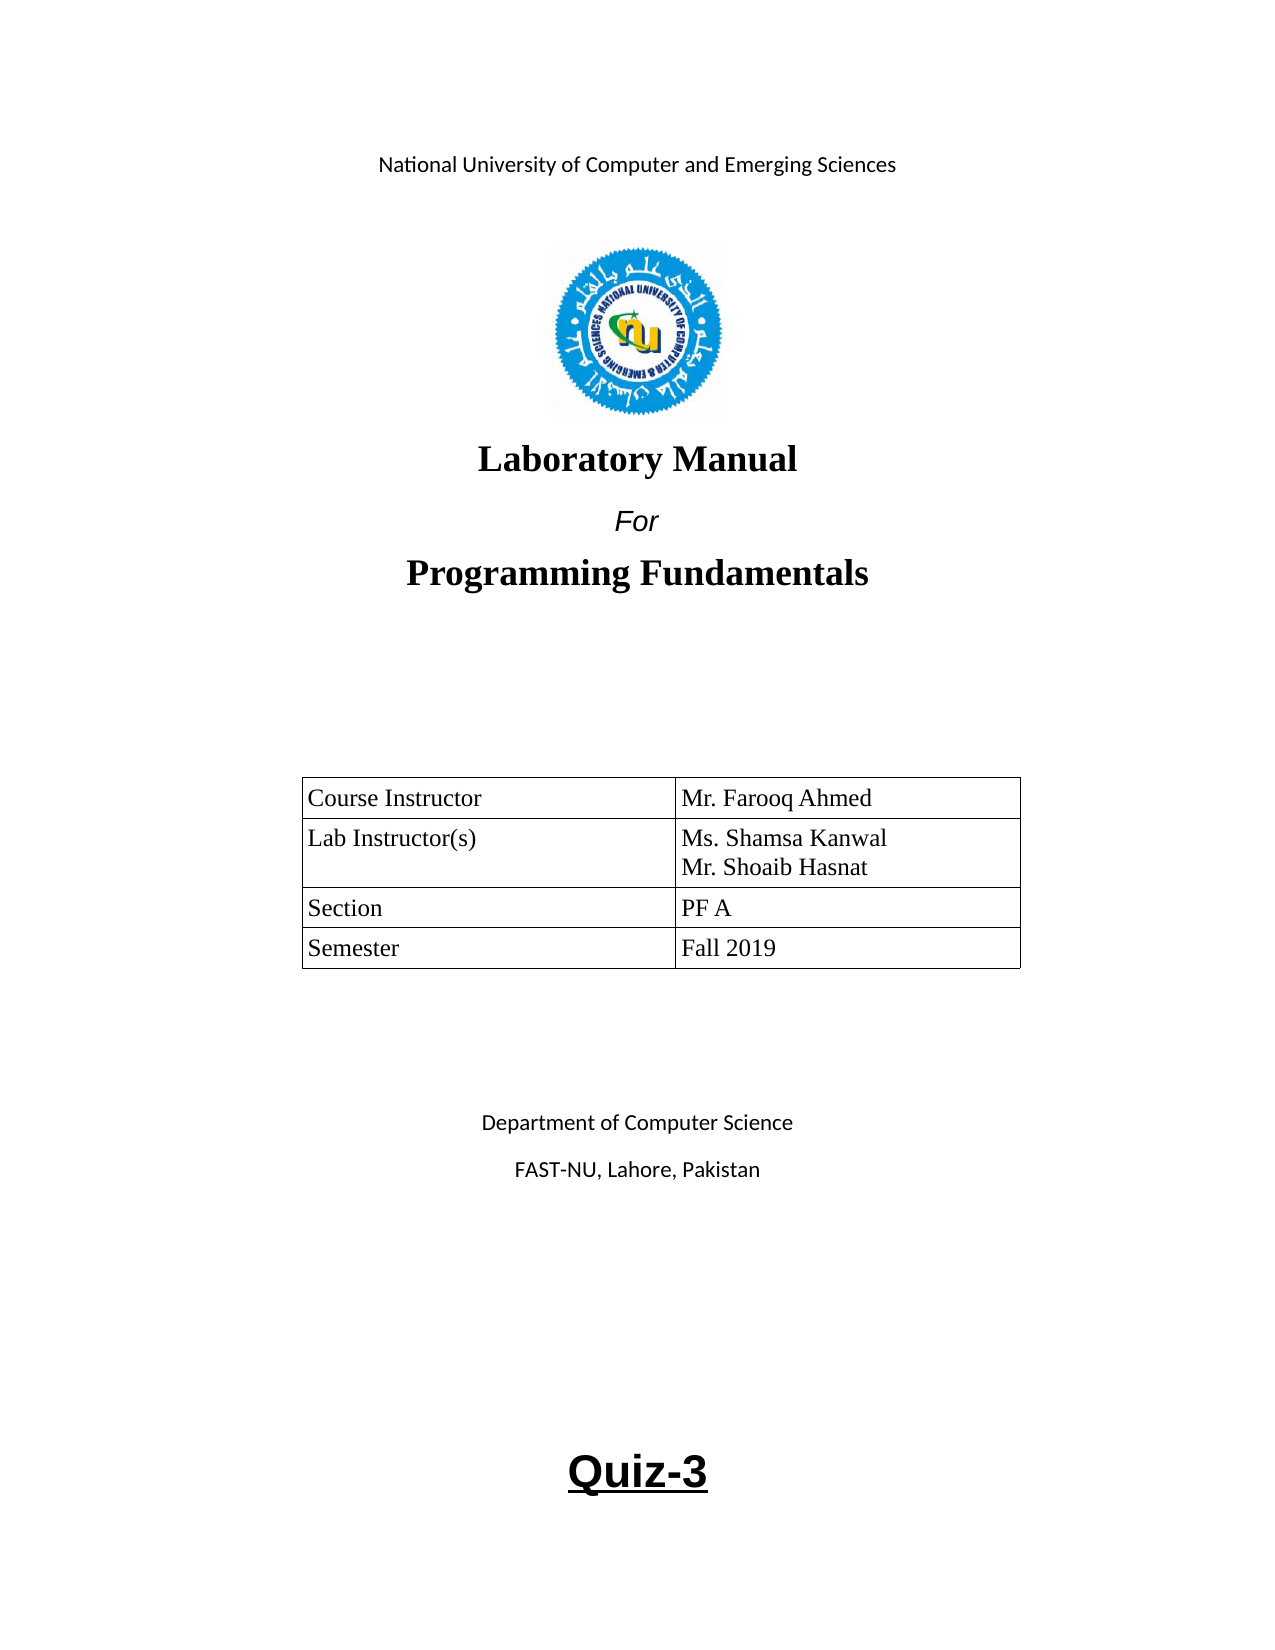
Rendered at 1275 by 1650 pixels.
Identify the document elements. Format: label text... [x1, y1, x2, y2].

table_cell PF A [676, 888, 1020, 927]
title Laboratory Manual [150, 436, 1125, 479]
subtitle For [150, 504, 1125, 538]
table_cell Fall 2019 [676, 928, 1020, 967]
table_cell Ms. Shamsa Kanwal Mr. Shoaib Hasnat [676, 819, 1020, 887]
subtitle Quiz-3 [150, 1445, 1125, 1497]
title Programming Fundamentals [150, 550, 1125, 593]
text National University of Computer and Emerging Sciences [150, 150, 1125, 178]
text Department of Computer Science [150, 1108, 1125, 1136]
table_cell Section [303, 888, 675, 927]
table_header Mr. Farooq Ahmed [676, 778, 1020, 817]
table_cell Lab Instructor(s) [303, 819, 675, 887]
text FAST-NU, Lahore, Pakistan [150, 1155, 1125, 1183]
table_cell Semester [303, 928, 675, 967]
table_header Course Instructor [303, 778, 675, 817]
picture [548, 243, 727, 418]
